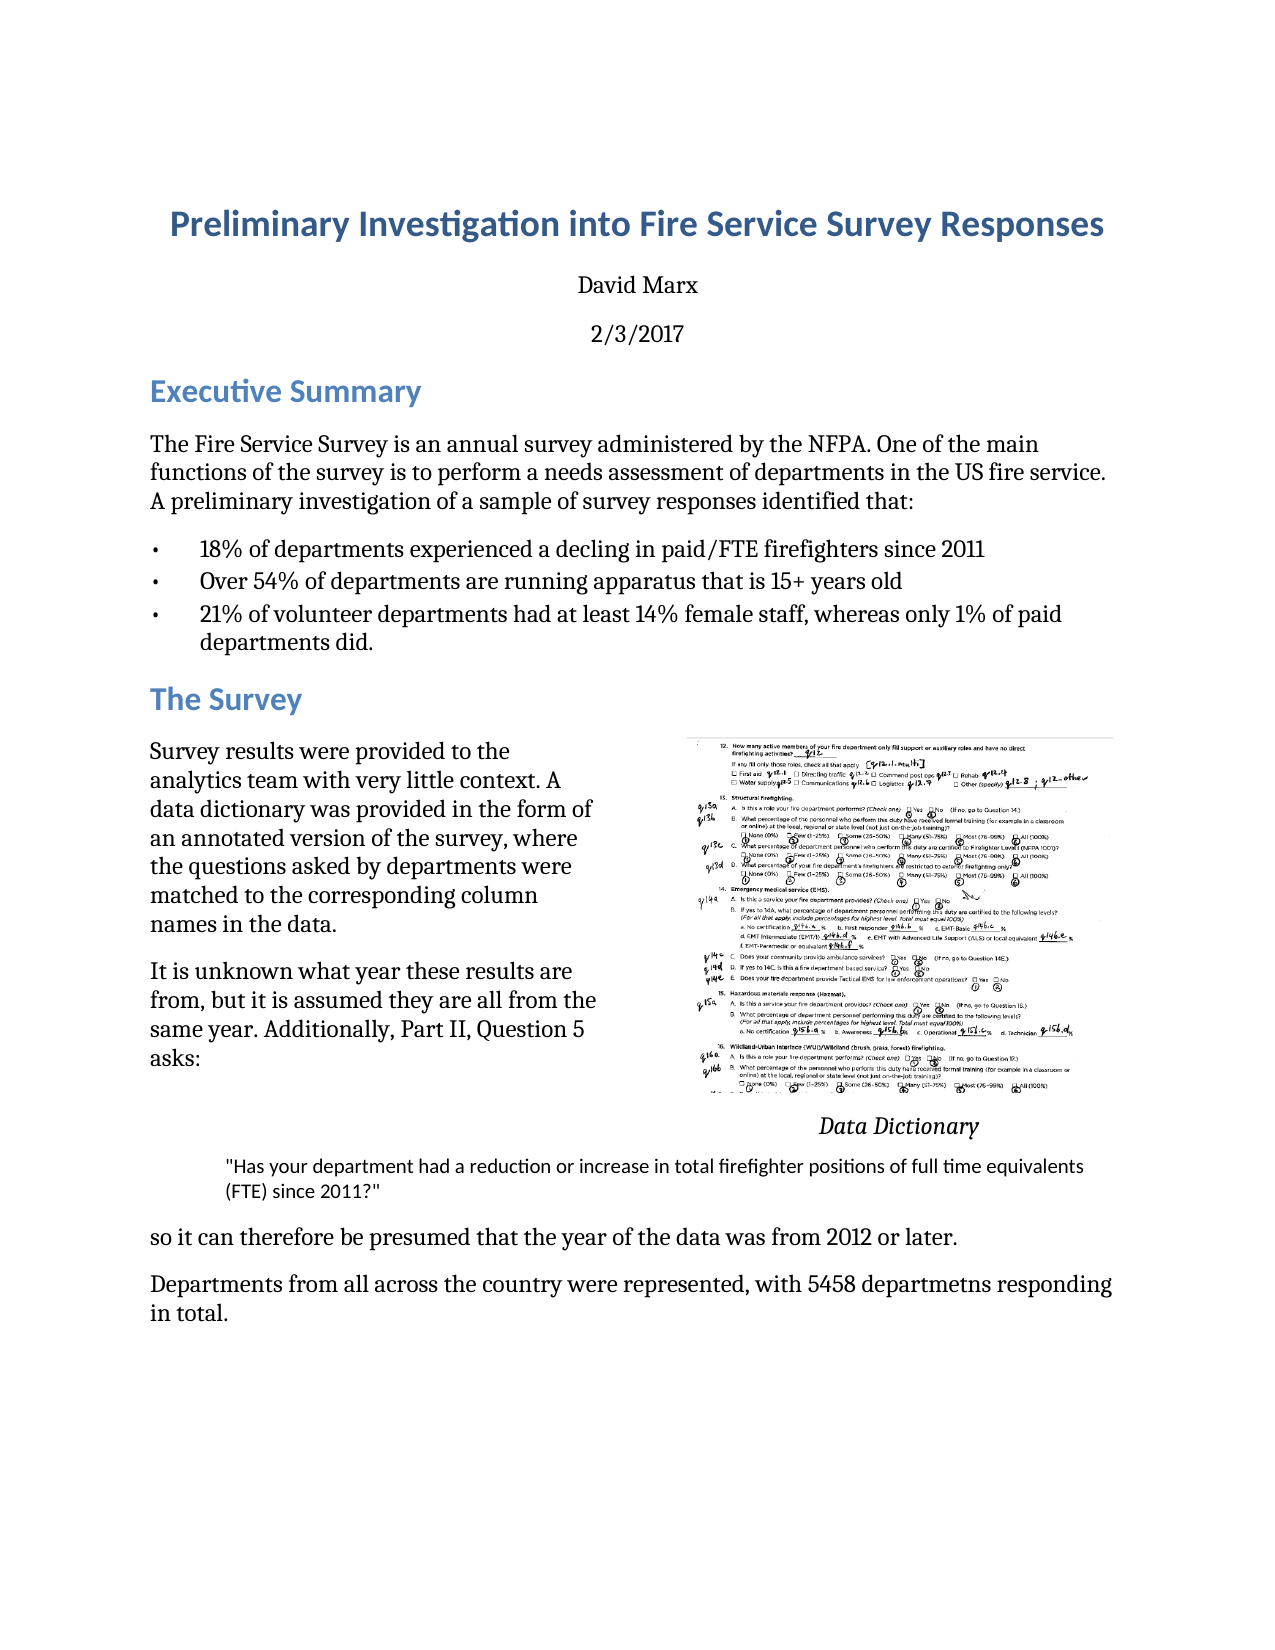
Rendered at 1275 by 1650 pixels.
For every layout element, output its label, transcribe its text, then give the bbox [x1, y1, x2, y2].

title Preliminary Investigation into Fire Service Survey Responses [150, 200, 1125, 246]
list 18% of departments experienced a decling in paid/FTE firefighters since 2011 [150, 534, 1125, 563]
text 2/3/2017 [150, 320, 1125, 349]
picture [686, 737, 1114, 1093]
list Over 54% of departments are running apparatus that is 15+ years old [150, 567, 1125, 596]
text The Fire Service Survey is an annual survey administered by the NFPA. One of the main functions of the survey is to perform a needs assessment of departments in the US fire service. A preliminary investigation of a sample of survey responses identified that: [150, 429, 1125, 516]
text It is unknown what year these results are from, but it is assumed they are all from the same year. Additionally, Part II, Question 5 asks: [150, 957, 600, 1072]
list 21% of volunteer departments had at least 14% female staff, whereas only 1% of paid departments did. [150, 599, 1125, 657]
text so it can therefore be presumed that the year of the data was from 2012 or later. [150, 1223, 1125, 1251]
subtitle Executive Summary [150, 370, 1125, 411]
text "Has your department had a reduction or increase in total firefighter positions of full time equivalents (FTE) since 2011?" [225, 1153, 1125, 1204]
text David Marx [150, 271, 1125, 299]
text Survey results were provided to the analytics team with very little context. A data dictionary was provided in the form of an annotated version of the survey, where the questions asked by departments were matched to the corresponding column names in the data. [150, 737, 600, 938]
subtitle The Survey [150, 678, 1125, 718]
text Data Dictionary [675, 1112, 1125, 1141]
text Departments from all across the country were represented, with 5458 departmetns responding in total. [150, 1270, 1125, 1328]
